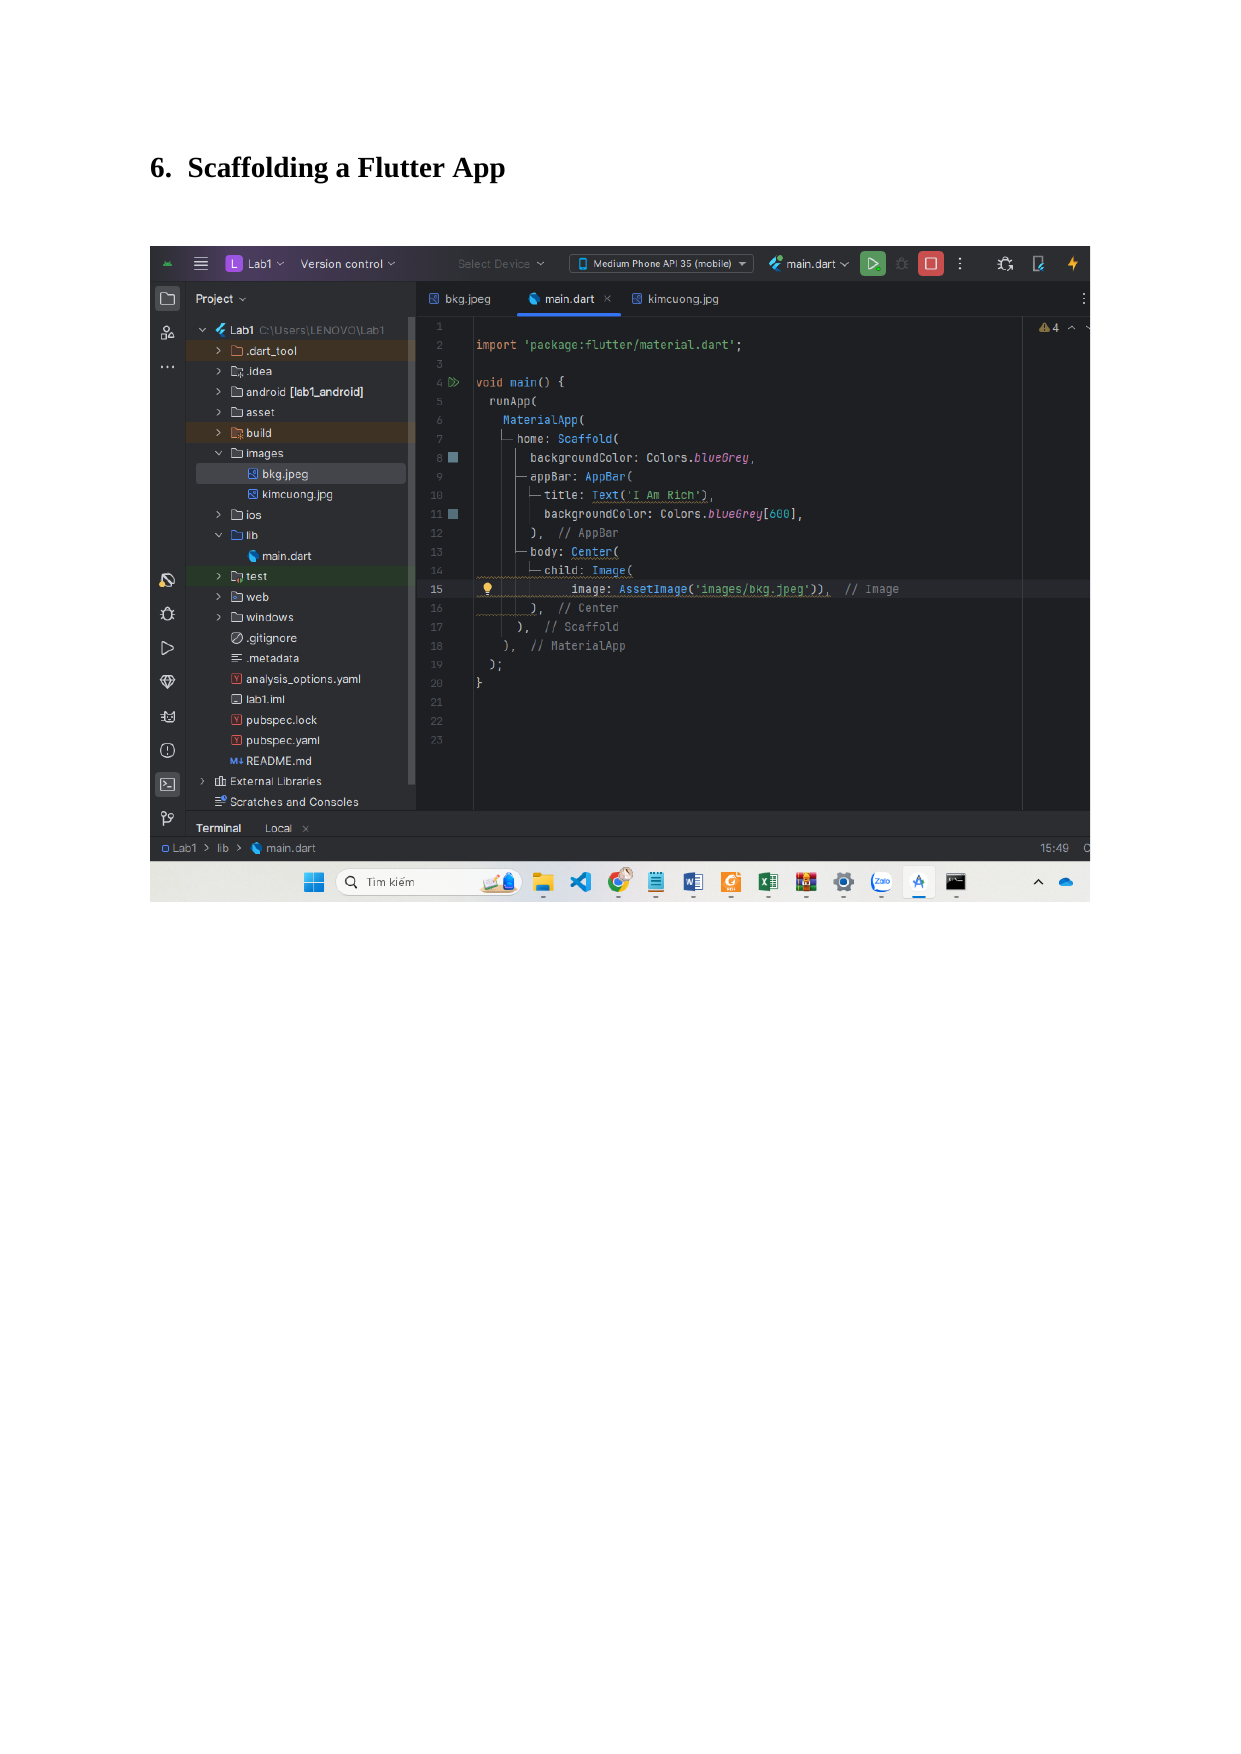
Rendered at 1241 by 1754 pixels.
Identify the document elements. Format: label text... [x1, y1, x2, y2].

list Scaffolding a Flutter App [150, 150, 1090, 183]
picture [150, 246, 1091, 902]
